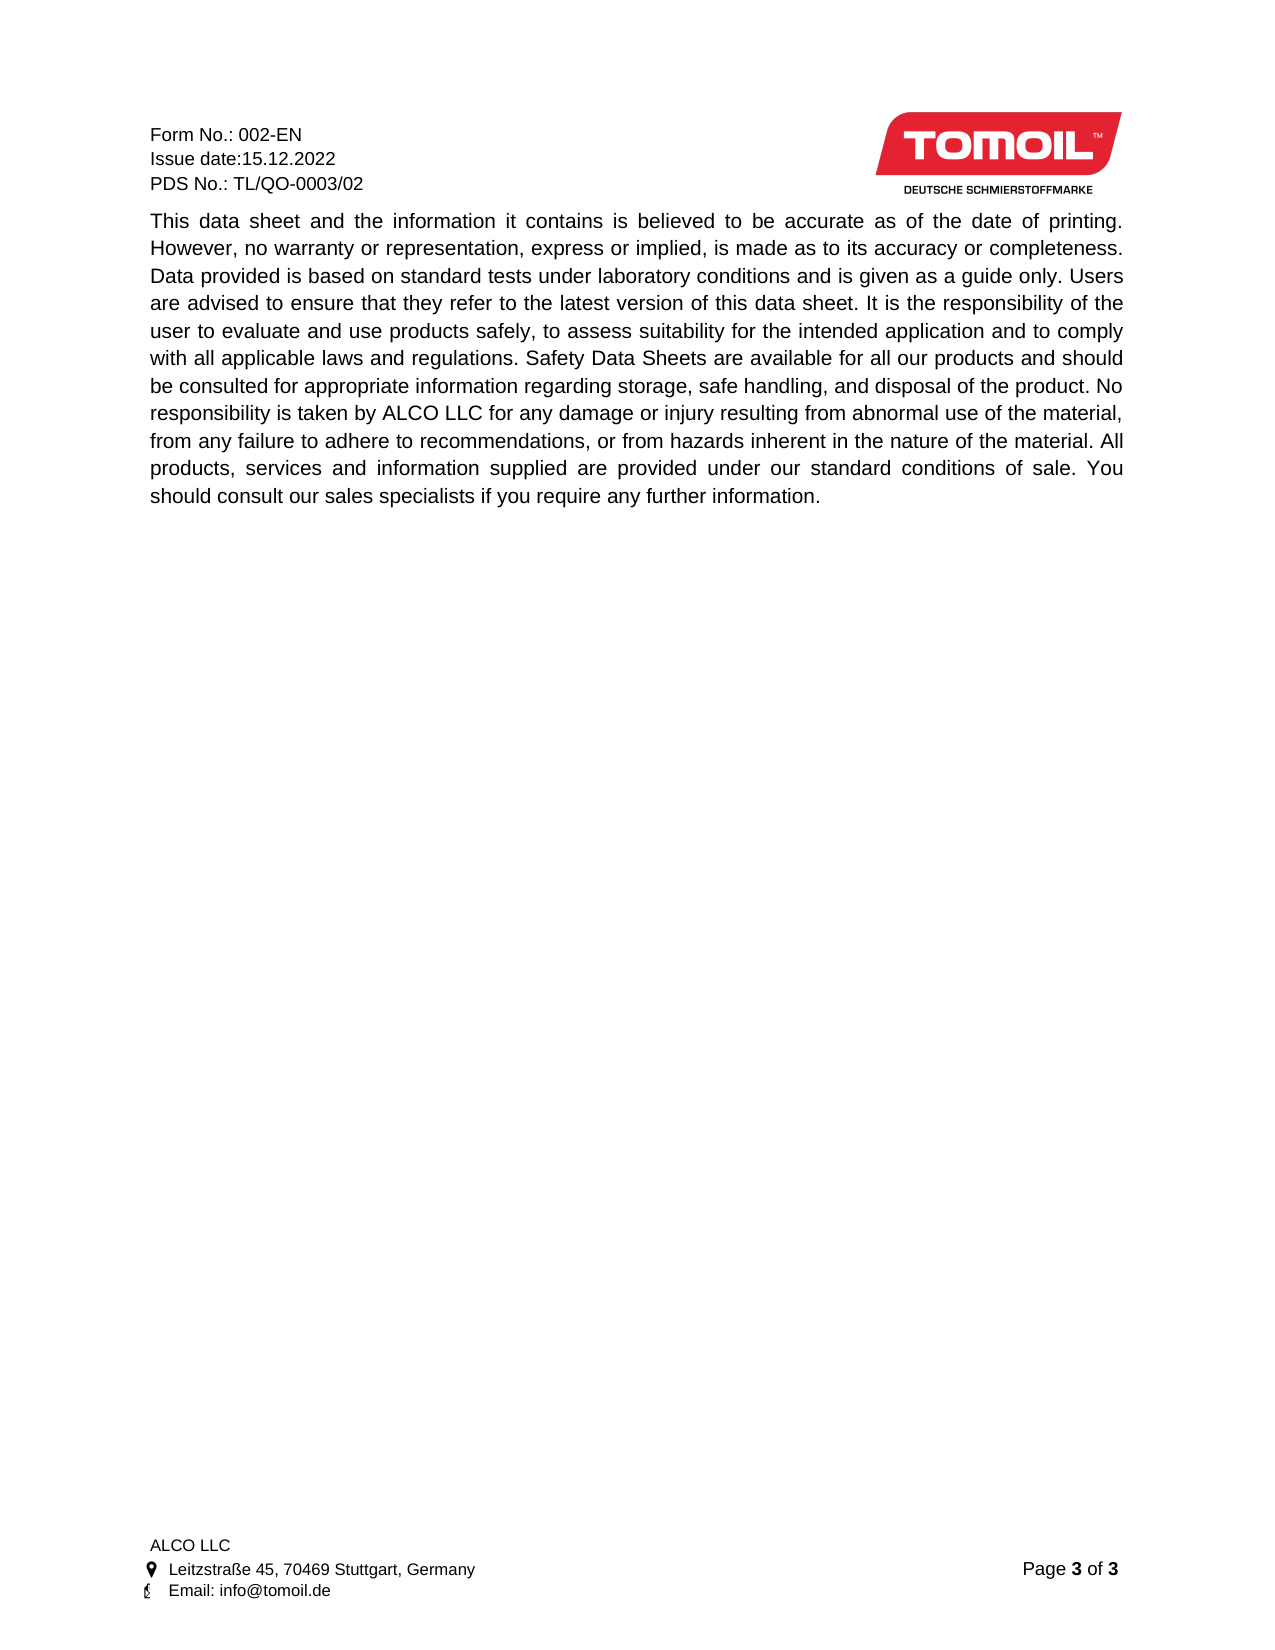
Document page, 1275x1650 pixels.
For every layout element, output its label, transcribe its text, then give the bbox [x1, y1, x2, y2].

picture [141, 1558, 163, 1599]
text This data sheet and the information it contains is believed to be accurate as of the date of printing. However, no warranty or representation, express or implied, is made as to its accuracy or completeness. Data provided is based on standard tests under laboratory conditions and is given as a guide only. Users are advised to ensure that they refer to the latest version of this data sheet. It is the responsibility of the user to evaluate and use products safely, to assess suitability for the intended application and to comply with all applicable laws and regulations. Safety Data Sheets are available for all our products and should be consulted for appropriate information regarding storage, safe handling, and disposal of the product. No responsibility is taken by ALCO LLC for any damage or injury resulting from abnormal use of the material, from any failure to adhere to recommendations, or from hazards inherent in the nature of the material. All products, services and information supplied are provided under our standard conditions of sale. You should consult our sales specialists if you require any further information. [150, 209, 1125, 508]
picture [871, 73, 1125, 209]
